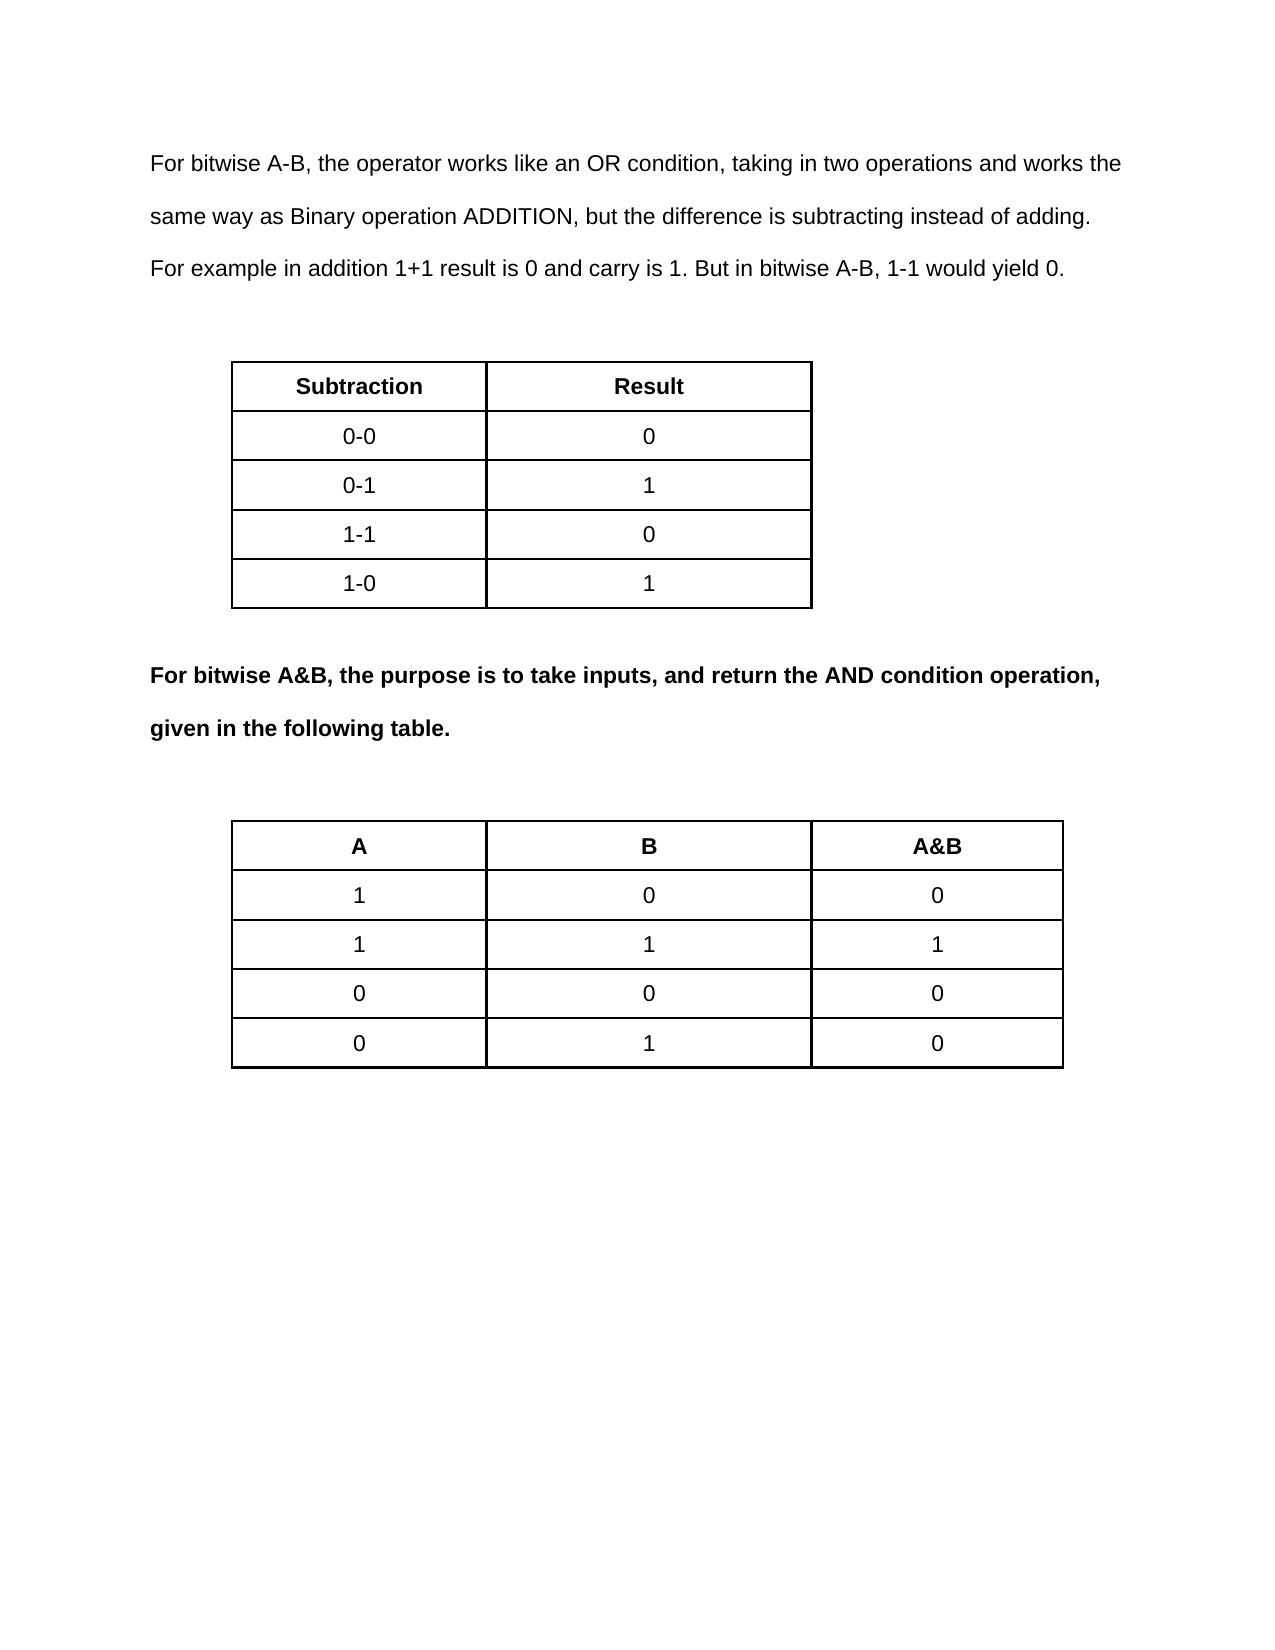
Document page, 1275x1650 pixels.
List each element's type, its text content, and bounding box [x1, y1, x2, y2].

table_cell 1-1 [233, 511, 485, 558]
table_header Result [488, 363, 810, 410]
table_header Subtraction [233, 363, 485, 410]
table_cell 0 [813, 1019, 1062, 1066]
table_cell 1 [488, 560, 810, 607]
table_header A&B [813, 822, 1062, 869]
table_cell 0 [813, 871, 1062, 919]
table_cell 0 [233, 970, 485, 1017]
table_cell 1 [488, 921, 810, 968]
table_cell 0 [488, 412, 810, 459]
table_cell 0 [488, 970, 810, 1017]
table_cell 0 [488, 871, 810, 919]
table_cell 0-1 [233, 461, 485, 509]
table_cell 0 [488, 511, 810, 558]
text For bitwise A&B, the purpose is to take inputs, and return the AND condition operation, given in the following table. [150, 662, 1125, 741]
text For bitwise A-B, the operator works like an OR condition, taking in two operations and works the same way as Binary operation ADDITION, but the difference is subtracting instead of adding. For example in addition 1+1 result is 0 and carry is 1. But in bitwise A-B, 1-1 would yield 0. [150, 150, 1125, 282]
table_cell 1-0 [233, 560, 485, 607]
table_cell 1 [488, 461, 810, 509]
table_cell 1 [233, 871, 485, 919]
table_cell 1 [233, 921, 485, 968]
table_header B [488, 822, 810, 869]
table_cell 1 [813, 921, 1062, 968]
table_cell 1 [488, 1019, 810, 1066]
table_cell 0 [813, 970, 1062, 1017]
table_cell 0-0 [233, 412, 485, 459]
table_header A [233, 822, 485, 869]
table_cell 0 [233, 1019, 485, 1066]
